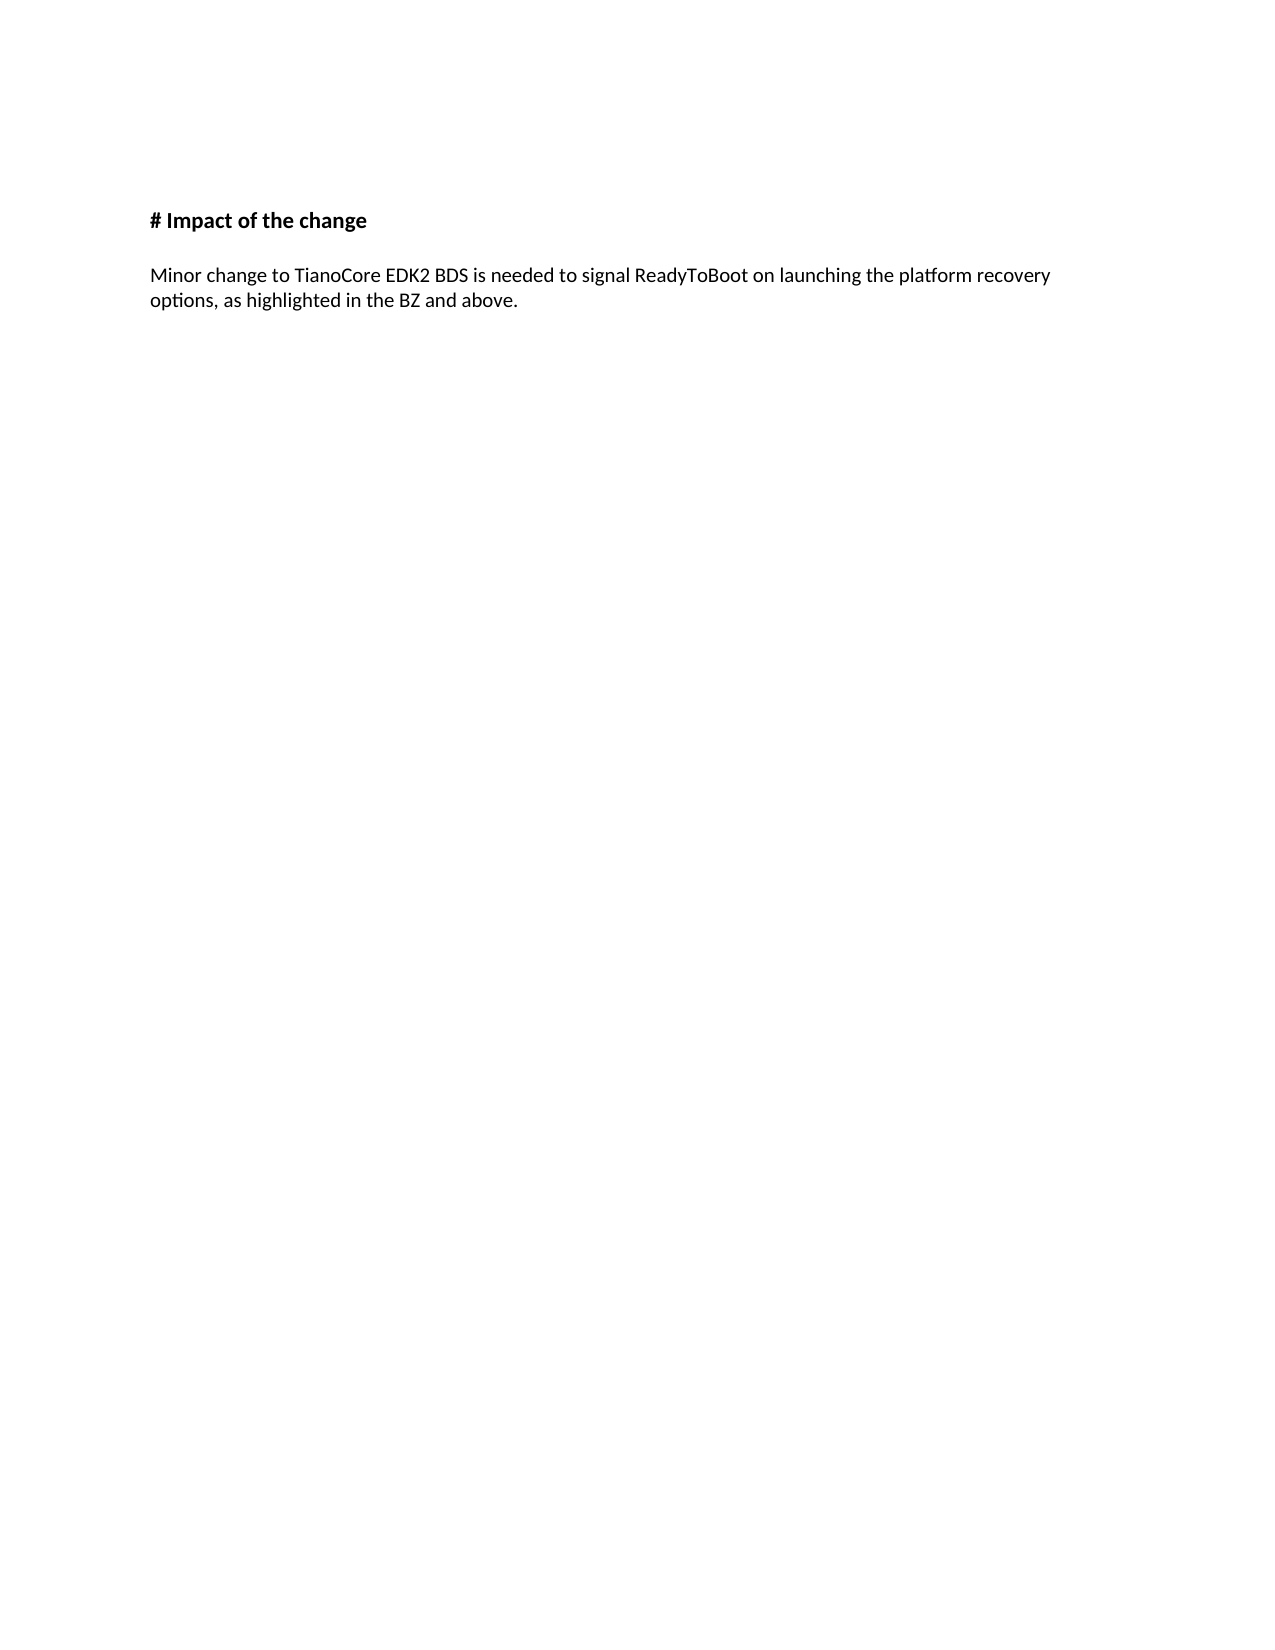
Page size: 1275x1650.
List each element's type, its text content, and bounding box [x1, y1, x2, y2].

text # Impact of the change [150, 206, 1125, 234]
text Minor change to TianoCore EDK2 BDS is needed to signal ReadyToBoot on launching the platform recovery options, as highlighted in the BZ and above. [150, 262, 1125, 313]
